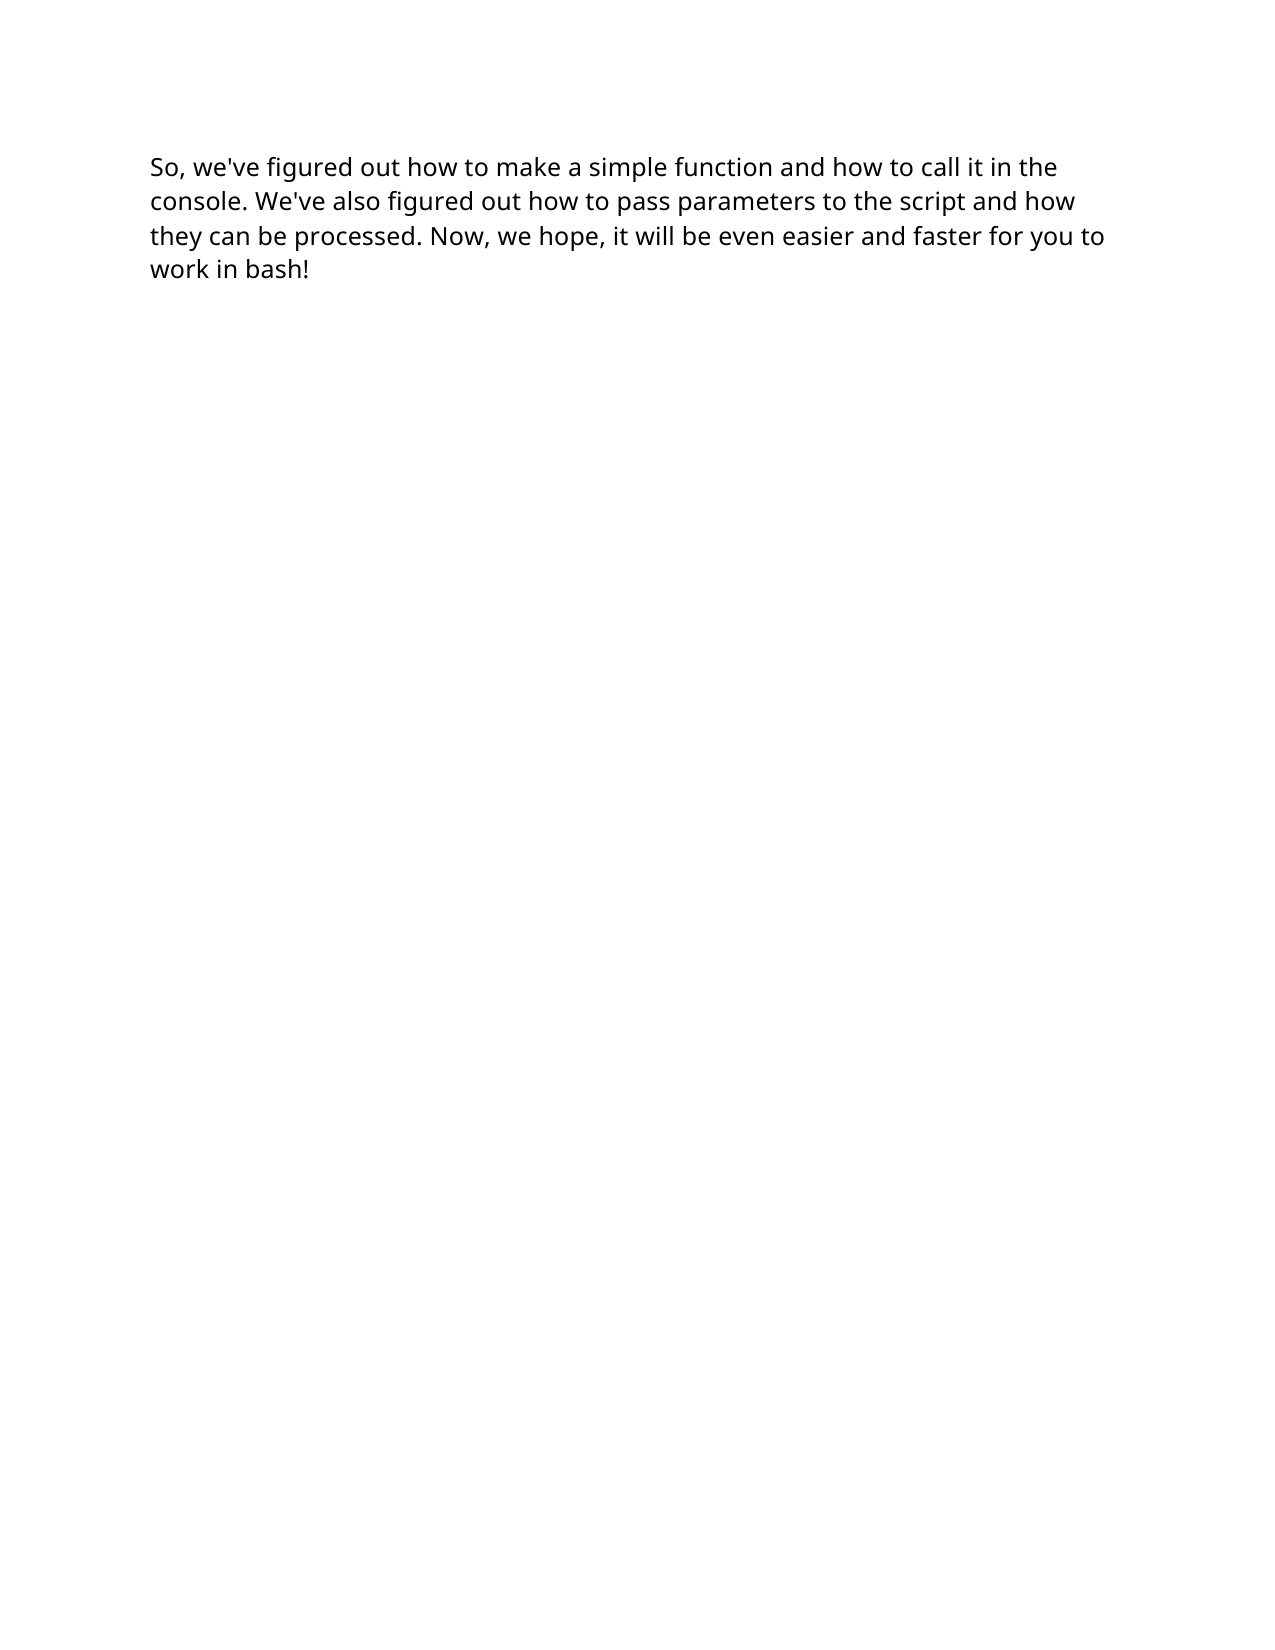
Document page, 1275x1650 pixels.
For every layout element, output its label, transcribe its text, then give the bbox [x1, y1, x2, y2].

text So, we've figured out how to make a simple function and how to call it in the console. We've also figured out how to pass parameters to the script and how they can be processed. Now, we hope, it will be even easier and faster for you to work in bash! [150, 150, 1125, 286]
